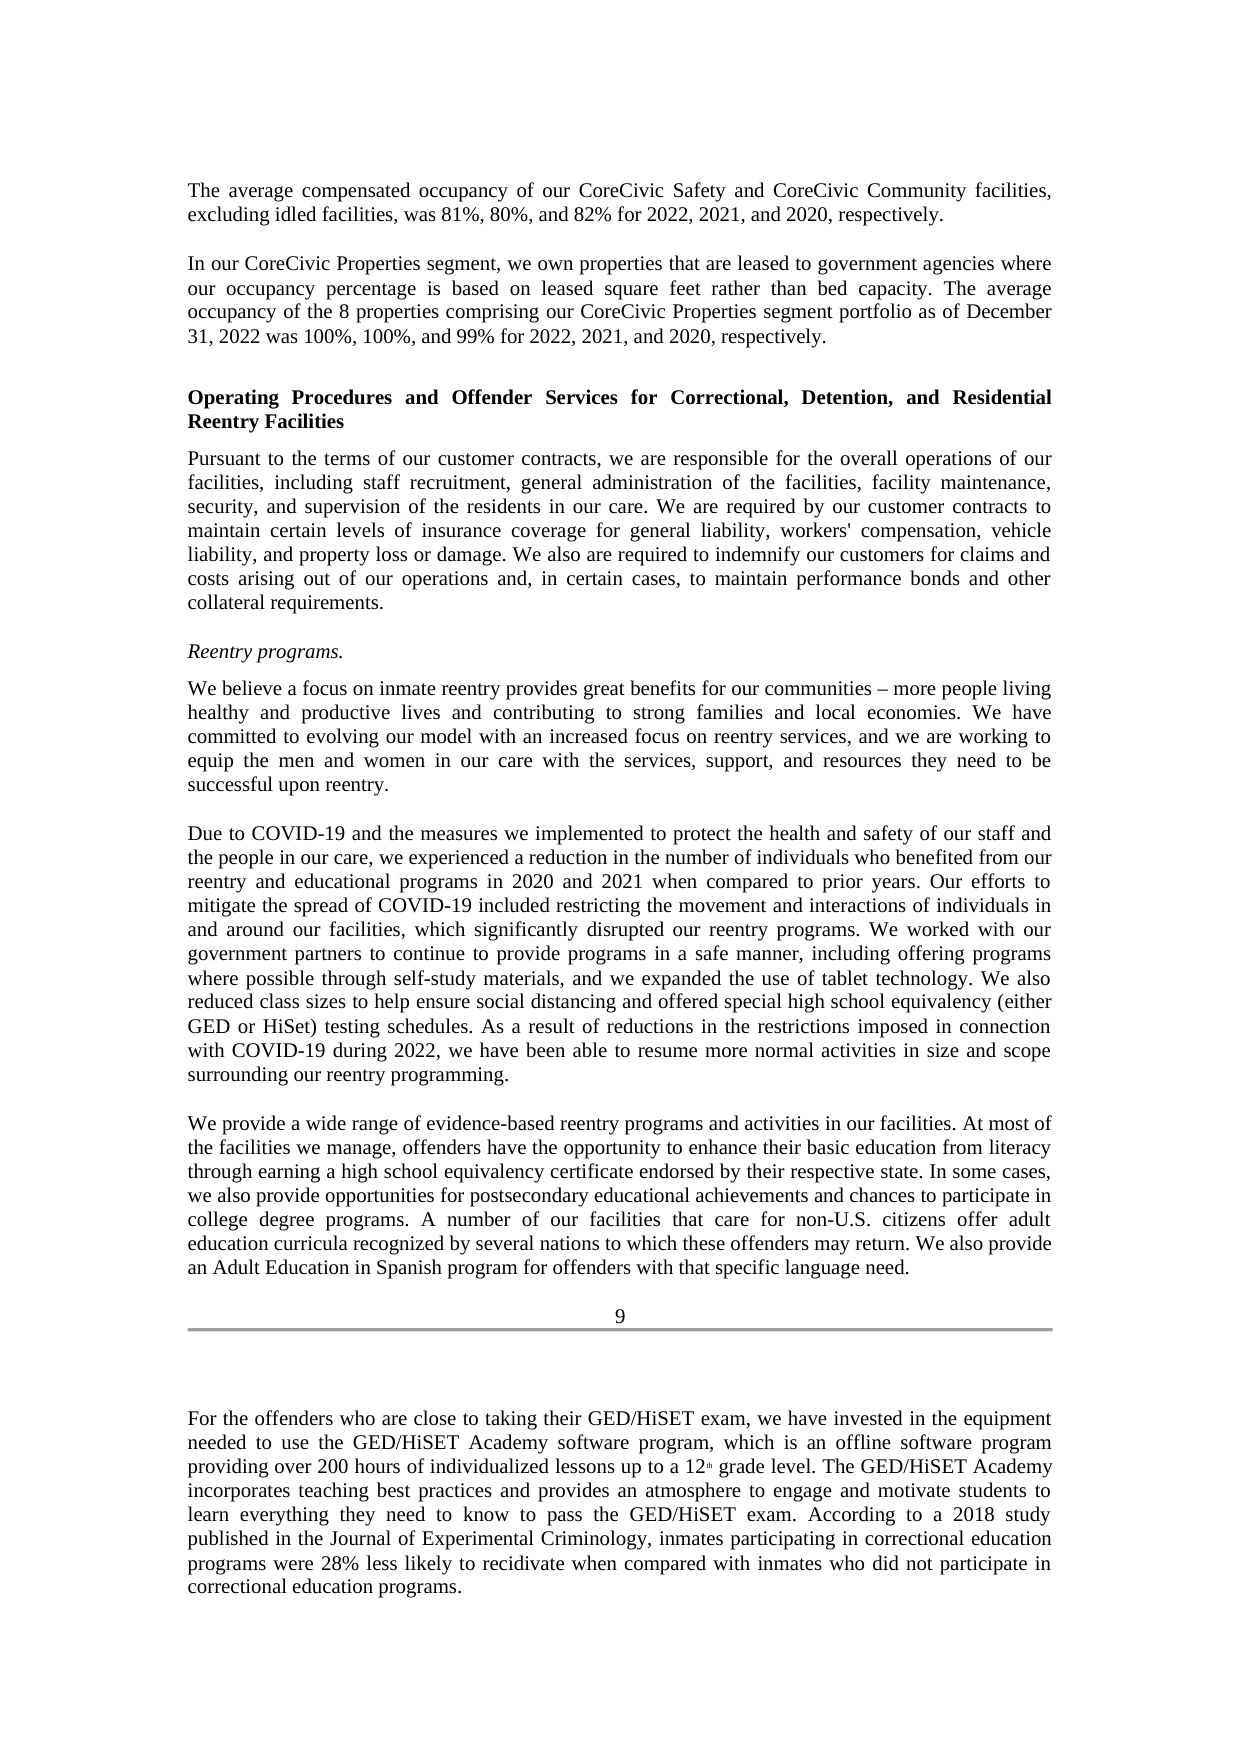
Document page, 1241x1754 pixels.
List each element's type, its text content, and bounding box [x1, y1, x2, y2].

text Operating Procedures and Offender Services for Correctional, Detention, and Residential Reentry Facilities [187, 385, 1053, 433]
text Reentry programs. [187, 639, 1053, 663]
text We provide a wide range of evidence-based reentry programs and activities in our facilities. At most of the facilities we manage, offenders have the opportunity to enhance their basic education from literacy through earning a high school equivalency certificate endorsed by their respective state. In some cases, we also provide opportunities for postsecondary educational achievements and chances to participate in college degree programs. A number of our facilities that care for non-U.S. citizens offer adult education curricula recognized by several nations to which these offenders may return. We also provide an Adult Education in Spanish program for offenders with that specific language need. [187, 1111, 1053, 1279]
text For the offenders who are close to taking their GED/HiSET exam, we have invested in the equipment needed to use the GED/HiSET Academy software program, which is an offline software program providing over 200 hours of individualized lessons up to a 12th grade level. The GED/HiSET Academy incorporates teaching best practices and provides an atmosphere to engage and motivate students to learn everything they need to know to pass the GED/HiSET exam. According to a 2018 study published in the Journal of Experimental Criminology, inmates participating in correctional education programs were 28% less likely to recidivate when compared with inmates who did not participate in correctional education programs. [187, 1406, 1053, 1598]
text The average compensated occupancy of our CoreCivic Safety and CoreCivic Community facilities, excluding idled facilities, was 81%, 80%, and 82% for 2022, 2021, and 2020, respectively. [187, 178, 1053, 226]
text We believe a focus on inmate reentry provides great benefits for our communities – more people living healthy and productive lives and contributing to strong families and local economies. We have committed to evolving our model with an increased focus on reentry services, and we are working to equip the men and women in our care with the services, support, and resources they need to be successful upon reentry. [187, 676, 1053, 796]
text Pursuant to the terms of our customer contracts, we are responsible for the overall operations of our facilities, including staff recruitment, general administration of the facilities, facility maintenance, security, and supervision of the residents in our care. We are required by our customer contracts to maintain certain levels of insurance coverage for general liability, workers' compensation, vehicle liability, and property loss or damage. We also are required to indemnify our customers for claims and costs arising out of our operations and, in certain cases, to maintain performance bonds and other collateral requirements. [187, 446, 1053, 614]
text 9 [187, 1304, 1053, 1328]
text Due to COVID-19 and the measures we implemented to protect the health and safety of our staff and the people in our care, we experienced a reduction in the number of individuals who benefited from our reentry and educational programs in 2020 and 2021 when compared to prior years. Our efforts to mitigate the spread of COVID-19 included restricting the movement and interactions of individuals in and around our facilities, which significantly disrupted our reentry programs. We worked with our government partners to continue to provide programs in a safe manner, including offering programs where possible through self-study materials, and we expanded the use of tablet technology. We also reduced class sizes to help ensure social distancing and offered special high school equivalency (either GED or HiSet) testing schedules. As a result of reductions in the restrictions imposed in connection with COVID-19 during 2022, we have been able to resume more normal activities in size and scope surrounding our reentry programming. [187, 821, 1053, 1086]
text In our CoreCivic Properties segment, we own properties that are leased to government agencies where our occupancy percentage is based on leased square feet rather than bed capacity. The average occupancy of the 8 properties comprising our CoreCivic Properties segment portfolio as of December 31, 2022 was 100%, 100%, and 99% for 2022, 2021, and 2020, respectively. [187, 251, 1053, 348]
